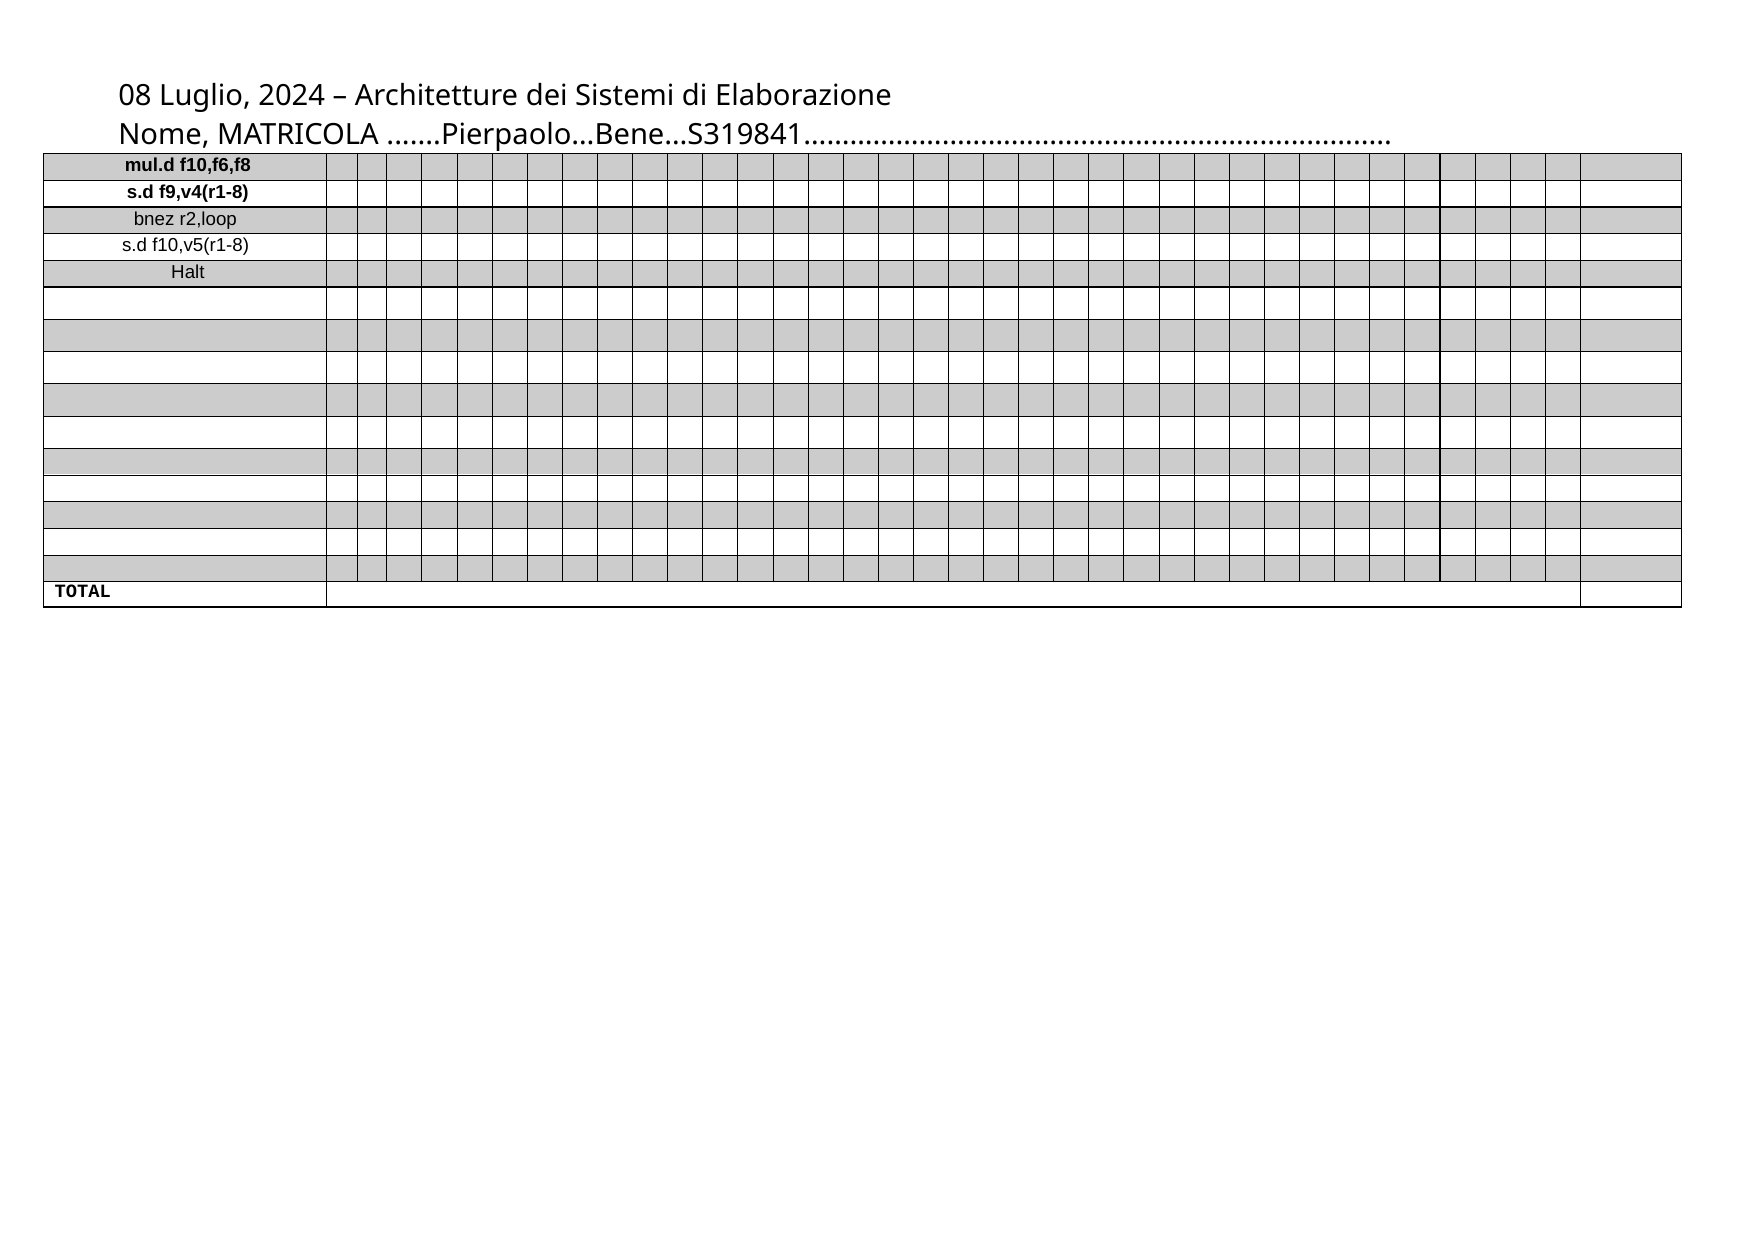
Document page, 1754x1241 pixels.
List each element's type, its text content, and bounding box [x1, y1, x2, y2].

table_cell [528, 234, 562, 260]
table_cell [668, 234, 702, 260]
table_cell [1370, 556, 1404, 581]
table_cell [1265, 208, 1299, 233]
table_cell [493, 181, 527, 206]
table_cell [1441, 320, 1475, 351]
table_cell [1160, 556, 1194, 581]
table_cell [358, 261, 386, 286]
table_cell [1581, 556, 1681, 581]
table_cell [1441, 288, 1475, 319]
table_cell [387, 449, 421, 474]
table_cell [1370, 261, 1404, 286]
table_cell [1230, 384, 1264, 416]
table_cell [668, 502, 702, 528]
table_cell [738, 208, 773, 233]
table_cell [914, 417, 948, 448]
table_cell [879, 154, 913, 180]
table_cell [809, 476, 843, 501]
table_cell [1124, 208, 1159, 233]
table_cell [738, 449, 773, 474]
table_cell [493, 476, 527, 501]
table_cell [1230, 181, 1264, 206]
table_cell [358, 154, 386, 180]
table_cell [1265, 417, 1299, 448]
table_cell [809, 417, 843, 448]
table_cell [563, 208, 597, 233]
table_cell [949, 449, 983, 474]
table_cell [703, 181, 737, 206]
table_cell [458, 288, 492, 319]
table_cell [493, 449, 527, 474]
table_cell [984, 384, 1018, 416]
table_cell [528, 261, 562, 286]
table_cell [563, 417, 597, 448]
table_cell [458, 181, 492, 206]
table_cell [949, 320, 983, 351]
table_cell [358, 556, 386, 581]
table_cell [1581, 208, 1681, 233]
table_cell [1300, 208, 1334, 233]
table_cell [327, 261, 357, 286]
table_cell [1230, 502, 1264, 528]
table_cell [844, 234, 878, 260]
table_cell [458, 208, 492, 233]
table_cell [1300, 417, 1334, 448]
table_cell mul.d f10,f6,f8 [44, 154, 326, 180]
table_cell [984, 261, 1018, 286]
table_cell [633, 476, 667, 501]
table_cell [1124, 352, 1159, 383]
table_cell [1405, 352, 1439, 383]
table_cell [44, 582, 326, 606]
table_cell [1476, 352, 1510, 383]
table_cell [1511, 288, 1545, 319]
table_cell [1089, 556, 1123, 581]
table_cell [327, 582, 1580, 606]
table_cell [949, 476, 983, 501]
table_cell [914, 320, 948, 351]
table_cell [493, 384, 527, 416]
table_cell [738, 529, 773, 554]
table_cell [774, 417, 808, 448]
table_cell [528, 352, 562, 383]
table_cell [1370, 352, 1404, 383]
table_cell [1370, 154, 1404, 180]
table_cell [1265, 449, 1299, 474]
table_cell [879, 556, 913, 581]
table_cell [1265, 476, 1299, 501]
table_cell [809, 208, 843, 233]
table_cell [1195, 234, 1229, 260]
table_cell [44, 529, 326, 554]
table_cell [1300, 449, 1334, 474]
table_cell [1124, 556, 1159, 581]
table_cell [1265, 384, 1299, 416]
table_cell [1581, 181, 1681, 206]
table_cell [1124, 234, 1159, 260]
table_cell [422, 384, 457, 416]
table_cell [563, 181, 597, 206]
table_cell [528, 417, 562, 448]
table_cell [914, 208, 948, 233]
table_cell [1546, 234, 1580, 260]
table_cell [914, 449, 948, 474]
table_cell [1476, 384, 1510, 416]
table_cell [738, 556, 773, 581]
table_cell [984, 502, 1018, 528]
table_cell [1019, 417, 1053, 448]
table_cell [774, 320, 808, 351]
table_cell [668, 208, 702, 233]
table_cell [1581, 449, 1681, 474]
table_cell [949, 352, 983, 383]
table_cell [949, 502, 983, 528]
table_cell [668, 529, 702, 554]
table_cell [458, 352, 492, 383]
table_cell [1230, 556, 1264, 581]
table_cell [633, 154, 667, 180]
table_cell [1546, 352, 1580, 383]
table_cell [1546, 529, 1580, 554]
table_cell [1300, 181, 1334, 206]
table_cell [1089, 234, 1123, 260]
table_cell [598, 449, 632, 474]
table_cell [528, 529, 562, 554]
table_cell [1089, 154, 1123, 180]
table_cell [44, 417, 326, 448]
table_cell [949, 556, 983, 581]
table_cell [668, 476, 702, 501]
table_cell [493, 208, 527, 233]
table_cell [528, 181, 562, 206]
table_cell [633, 208, 667, 233]
table_cell [1335, 181, 1369, 206]
table_cell [493, 502, 527, 528]
table_cell [1300, 288, 1334, 319]
table_cell [703, 384, 737, 416]
table_cell [1089, 352, 1123, 383]
table_cell [949, 384, 983, 416]
table_cell [809, 261, 843, 286]
table_cell [844, 449, 878, 474]
table_cell [1300, 384, 1334, 416]
table_cell [879, 208, 913, 233]
table_cell [668, 352, 702, 383]
table_cell [914, 352, 948, 383]
table_cell [1476, 502, 1510, 528]
table_cell [1581, 234, 1681, 260]
table_cell [809, 320, 843, 351]
table_cell [1476, 261, 1510, 286]
table_cell [358, 476, 386, 501]
table_cell [774, 529, 808, 554]
table_cell [984, 320, 1018, 351]
table_cell [668, 288, 702, 319]
table_cell [633, 556, 667, 581]
table_cell [1265, 234, 1299, 260]
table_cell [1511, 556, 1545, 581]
table_cell [738, 234, 773, 260]
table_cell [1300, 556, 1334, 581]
table_cell [327, 288, 357, 319]
table_cell [844, 476, 878, 501]
table_cell [1054, 288, 1088, 319]
table_cell [1335, 476, 1369, 501]
table_cell [563, 476, 597, 501]
table_cell [44, 320, 326, 351]
table_cell [422, 154, 457, 180]
table_cell [914, 181, 948, 206]
table_cell [1124, 529, 1159, 554]
table_cell [914, 261, 948, 286]
table_cell [949, 261, 983, 286]
table_cell [598, 234, 632, 260]
table_cell [1300, 352, 1334, 383]
table_cell [949, 234, 983, 260]
table_cell [844, 352, 878, 383]
table_cell [327, 154, 357, 180]
table_cell [458, 234, 492, 260]
table_cell [949, 154, 983, 180]
table_cell [1054, 154, 1088, 180]
table_cell [633, 288, 667, 319]
table_cell [1511, 476, 1545, 501]
table_cell [1581, 288, 1681, 319]
table_cell [422, 417, 457, 448]
table_cell [1160, 234, 1194, 260]
table_cell [1089, 320, 1123, 351]
table_cell [1546, 417, 1580, 448]
table_cell [1405, 476, 1439, 501]
table_cell [1300, 320, 1334, 351]
table_cell [1054, 352, 1088, 383]
table_cell [1581, 502, 1681, 528]
table_cell [458, 502, 492, 528]
table_cell [1511, 352, 1545, 383]
table_cell [1195, 288, 1229, 319]
table_cell [422, 234, 457, 260]
table_cell [387, 288, 421, 319]
table_cell [774, 384, 808, 416]
table_cell [809, 234, 843, 260]
table_cell [879, 449, 913, 474]
table_cell [738, 384, 773, 416]
table_cell [458, 384, 492, 416]
table_cell [1195, 352, 1229, 383]
table_cell [1441, 476, 1475, 501]
table_cell [1405, 288, 1439, 319]
table_cell [703, 529, 737, 554]
table_cell [1405, 529, 1439, 554]
table_cell [327, 181, 357, 206]
table_cell [528, 384, 562, 416]
table_cell [422, 208, 457, 233]
table_cell [774, 288, 808, 319]
table_cell [809, 288, 843, 319]
table_cell [358, 320, 386, 351]
table_cell [327, 384, 357, 416]
table_cell [1195, 476, 1229, 501]
table_cell [633, 352, 667, 383]
table_cell [528, 502, 562, 528]
table_cell [1581, 261, 1681, 286]
table_cell [1124, 181, 1159, 206]
table_cell [1054, 234, 1088, 260]
table_cell [1230, 449, 1264, 474]
table_cell [879, 502, 913, 528]
table_cell [1441, 234, 1475, 260]
table_cell [844, 208, 878, 233]
table_cell [1441, 352, 1475, 383]
table_cell [1441, 181, 1475, 206]
table_cell [1476, 320, 1510, 351]
table_cell [528, 208, 562, 233]
table_cell [844, 502, 878, 528]
table_cell [422, 320, 457, 351]
table_cell [1335, 154, 1369, 180]
table_cell [1405, 261, 1439, 286]
table_cell [809, 556, 843, 581]
table_cell [879, 384, 913, 416]
table_cell [949, 208, 983, 233]
table_cell [1089, 502, 1123, 528]
table_cell [458, 320, 492, 351]
table_cell [1546, 449, 1580, 474]
table_cell [1300, 234, 1334, 260]
table_cell [387, 352, 421, 383]
table_cell [774, 261, 808, 286]
table_cell [598, 154, 632, 180]
table_cell [1054, 320, 1088, 351]
table_cell [1370, 384, 1404, 416]
table_cell [387, 502, 421, 528]
table_cell [387, 529, 421, 554]
table_cell [1476, 234, 1510, 260]
table_cell [1054, 476, 1088, 501]
table_cell [387, 208, 421, 233]
table_cell [1300, 261, 1334, 286]
table_cell [1511, 529, 1545, 554]
table_cell [1370, 320, 1404, 351]
table_cell [703, 556, 737, 581]
table_cell [668, 384, 702, 416]
table_cell [1160, 288, 1194, 319]
table_cell [387, 181, 421, 206]
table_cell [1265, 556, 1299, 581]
table_cell [358, 352, 386, 383]
table_cell [493, 556, 527, 581]
table_cell [703, 234, 737, 260]
table_cell [1230, 288, 1264, 319]
table_cell [493, 234, 527, 260]
table_cell [422, 288, 457, 319]
table_cell [1441, 384, 1475, 416]
table_cell [844, 417, 878, 448]
table_cell [528, 154, 562, 180]
table_cell [774, 208, 808, 233]
table_cell [774, 449, 808, 474]
table_cell [422, 352, 457, 383]
table_cell [914, 288, 948, 319]
table_cell [1160, 208, 1194, 233]
table_cell [984, 154, 1018, 180]
table_cell [879, 261, 913, 286]
table_cell [738, 476, 773, 501]
table_cell [1265, 320, 1299, 351]
table_cell [1195, 320, 1229, 351]
table_cell [387, 320, 421, 351]
table_cell [387, 154, 421, 180]
table_cell [598, 352, 632, 383]
table_cell [668, 261, 702, 286]
table_cell [563, 261, 597, 286]
table_cell [1265, 181, 1299, 206]
table_cell [1160, 352, 1194, 383]
table_cell [1019, 476, 1053, 501]
table_cell [844, 154, 878, 180]
table_cell [703, 449, 737, 474]
table_cell [358, 181, 386, 206]
table_cell [1441, 208, 1475, 233]
table_cell [1370, 529, 1404, 554]
table_cell [1476, 417, 1510, 448]
table_cell [598, 208, 632, 233]
table_cell [984, 288, 1018, 319]
table_cell [563, 352, 597, 383]
table_cell [1160, 476, 1194, 501]
table_cell [668, 417, 702, 448]
table_cell [1160, 154, 1194, 180]
table_cell [703, 352, 737, 383]
table_cell [1195, 417, 1229, 448]
table_cell [1581, 529, 1681, 554]
table_cell [774, 556, 808, 581]
table_cell [703, 320, 737, 351]
table_cell [984, 181, 1018, 206]
table_cell [458, 476, 492, 501]
table_cell [774, 234, 808, 260]
table_cell [1511, 234, 1545, 260]
table_cell [1019, 154, 1053, 180]
table_cell [914, 154, 948, 180]
table_cell [1441, 502, 1475, 528]
table_cell [1511, 261, 1545, 286]
table_cell [598, 320, 632, 351]
table_cell [844, 320, 878, 351]
table_cell [598, 261, 632, 286]
table_cell [44, 449, 326, 474]
table_cell [387, 476, 421, 501]
table_cell [879, 352, 913, 383]
table_cell [914, 234, 948, 260]
table_cell [844, 556, 878, 581]
table_cell [1546, 320, 1580, 351]
table_cell [1195, 154, 1229, 180]
table_cell [1581, 384, 1681, 416]
table_cell [1335, 384, 1369, 416]
table_cell [1335, 449, 1369, 474]
table_cell [358, 417, 386, 448]
table_cell [327, 502, 357, 528]
table_cell [668, 181, 702, 206]
table_cell [1124, 384, 1159, 416]
table_cell [1019, 449, 1053, 474]
table_cell [1195, 502, 1229, 528]
table_cell [1160, 529, 1194, 554]
table_cell [984, 529, 1018, 554]
table_cell [1054, 529, 1088, 554]
table_cell [528, 449, 562, 474]
table_cell [1265, 261, 1299, 286]
table_cell bnez r2,loop [44, 208, 326, 233]
table_cell [879, 181, 913, 206]
table_cell [598, 529, 632, 554]
table_cell [1370, 502, 1404, 528]
table_cell [1405, 384, 1439, 416]
table_cell [1230, 320, 1264, 351]
table_cell [1546, 208, 1580, 233]
table_cell [44, 556, 326, 581]
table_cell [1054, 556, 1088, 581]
table_cell [358, 449, 386, 474]
table_cell [809, 529, 843, 554]
table_cell [1019, 352, 1053, 383]
table_cell [358, 208, 386, 233]
table_cell [358, 234, 386, 260]
table_cell [1546, 154, 1580, 180]
table_cell [1089, 449, 1123, 474]
table_cell [598, 502, 632, 528]
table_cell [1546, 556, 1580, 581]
table_cell [1370, 208, 1404, 233]
table_cell [1441, 529, 1475, 554]
table_cell [809, 154, 843, 180]
table_cell [1230, 352, 1264, 383]
table_cell [1300, 529, 1334, 554]
table_cell [422, 502, 457, 528]
table_cell [563, 384, 597, 416]
table_cell [493, 417, 527, 448]
table_cell [738, 154, 773, 180]
table_cell [387, 261, 421, 286]
table_cell [458, 529, 492, 554]
table_cell [633, 234, 667, 260]
table_cell [358, 288, 386, 319]
table_cell [1019, 208, 1053, 233]
table_cell [914, 556, 948, 581]
table_cell [844, 384, 878, 416]
table_cell [327, 352, 357, 383]
table_cell [1476, 181, 1510, 206]
table_cell [1335, 320, 1369, 351]
table_cell [44, 384, 326, 416]
table_cell [563, 449, 597, 474]
table_cell [774, 502, 808, 528]
table_cell [563, 320, 597, 351]
table_cell [1124, 502, 1159, 528]
table_cell [1546, 502, 1580, 528]
table_cell [1476, 476, 1510, 501]
table_cell [774, 181, 808, 206]
table_cell [528, 288, 562, 319]
table_cell [1019, 288, 1053, 319]
table_cell [633, 320, 667, 351]
table_cell [1265, 352, 1299, 383]
table_cell [738, 181, 773, 206]
table_cell [879, 288, 913, 319]
table_cell [984, 208, 1018, 233]
table_cell [949, 181, 983, 206]
table_cell [1265, 529, 1299, 554]
table_cell [1511, 384, 1545, 416]
table_cell [1335, 352, 1369, 383]
table_cell [422, 261, 457, 286]
table_cell [703, 417, 737, 448]
table_cell [1265, 502, 1299, 528]
table_cell [1546, 181, 1580, 206]
table_cell [598, 556, 632, 581]
table_cell [1054, 208, 1088, 233]
table_cell [949, 417, 983, 448]
table_cell [1476, 154, 1510, 180]
table_cell [44, 288, 326, 319]
table_cell [1511, 181, 1545, 206]
table_cell [914, 529, 948, 554]
table_cell [1160, 261, 1194, 286]
table_cell [1546, 261, 1580, 286]
table_cell [1054, 502, 1088, 528]
table_cell [1124, 449, 1159, 474]
table_cell [1089, 384, 1123, 416]
table_cell [1370, 234, 1404, 260]
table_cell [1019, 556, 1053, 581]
table_cell [1124, 417, 1159, 448]
table_cell [563, 556, 597, 581]
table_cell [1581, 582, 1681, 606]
table_cell [422, 449, 457, 474]
table_cell [668, 556, 702, 581]
table_cell [1335, 208, 1369, 233]
table_cell [774, 154, 808, 180]
table_cell [1335, 261, 1369, 286]
table_cell [1124, 154, 1159, 180]
table_cell [1054, 181, 1088, 206]
table_cell [633, 261, 667, 286]
table_cell [563, 234, 597, 260]
table_cell [633, 449, 667, 474]
table_cell [914, 384, 948, 416]
table_cell [1370, 476, 1404, 501]
table_cell [327, 234, 357, 260]
table_cell [327, 417, 357, 448]
table_cell [1230, 154, 1264, 180]
table_cell [1230, 529, 1264, 554]
table_cell [1476, 529, 1510, 554]
table_cell [1195, 449, 1229, 474]
table_cell [1405, 417, 1439, 448]
table_cell [493, 154, 527, 180]
table_cell [528, 476, 562, 501]
table_cell [563, 529, 597, 554]
table_cell [1300, 502, 1334, 528]
table_cell s.d f10,v5(r1-8) [44, 234, 326, 260]
table_cell [563, 154, 597, 180]
table_cell [1441, 261, 1475, 286]
table_cell [1335, 288, 1369, 319]
table_cell [1089, 181, 1123, 206]
table_cell [1405, 234, 1439, 260]
table_cell [1511, 502, 1545, 528]
table_cell [1300, 154, 1334, 180]
table_cell [458, 556, 492, 581]
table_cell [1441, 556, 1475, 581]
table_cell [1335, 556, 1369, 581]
table_cell [1089, 288, 1123, 319]
table_cell [668, 154, 702, 180]
table_cell [422, 529, 457, 554]
table_cell [1405, 320, 1439, 351]
table_cell [633, 181, 667, 206]
table_cell [1160, 449, 1194, 474]
table_cell [1054, 261, 1088, 286]
table_cell [984, 417, 1018, 448]
table_cell [703, 208, 737, 233]
table_cell [1195, 181, 1229, 206]
table_cell [738, 320, 773, 351]
table_cell [1476, 449, 1510, 474]
table_cell [1019, 529, 1053, 554]
table_cell [1019, 320, 1053, 351]
table_cell [528, 556, 562, 581]
table_cell [738, 502, 773, 528]
table_cell [1124, 476, 1159, 501]
table_cell [1160, 417, 1194, 448]
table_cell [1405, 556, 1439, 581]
table_cell [1124, 288, 1159, 319]
table_cell [1405, 208, 1439, 233]
table_cell [879, 234, 913, 260]
table_cell [879, 320, 913, 351]
table_cell [1370, 417, 1404, 448]
table_cell [984, 449, 1018, 474]
table_cell [528, 320, 562, 351]
table_cell [493, 529, 527, 554]
table_cell [809, 352, 843, 383]
table_cell [738, 352, 773, 383]
table_cell s.d f9,v4(r1-8) [44, 181, 326, 206]
table_cell [422, 556, 457, 581]
table_cell [1089, 417, 1123, 448]
table_cell [1405, 154, 1439, 180]
table_cell [1476, 208, 1510, 233]
table_cell [1511, 320, 1545, 351]
table_cell [1195, 384, 1229, 416]
table_cell [563, 502, 597, 528]
table_cell [1405, 449, 1439, 474]
table_cell [1019, 181, 1053, 206]
table_cell [1089, 529, 1123, 554]
table_cell [914, 476, 948, 501]
table_cell [1054, 449, 1088, 474]
table_cell [1160, 320, 1194, 351]
table_cell [1405, 502, 1439, 528]
table_cell [738, 261, 773, 286]
table_cell [984, 352, 1018, 383]
table_cell [844, 261, 878, 286]
table_cell [633, 529, 667, 554]
table_cell [879, 417, 913, 448]
table_cell [1054, 384, 1088, 416]
table_cell [703, 476, 737, 501]
table_cell [1089, 208, 1123, 233]
table_cell [327, 449, 357, 474]
table_cell [358, 529, 386, 554]
table_cell [633, 502, 667, 528]
table_cell [493, 288, 527, 319]
table_cell [1370, 181, 1404, 206]
table_cell [774, 352, 808, 383]
table_cell [458, 261, 492, 286]
table_cell [879, 529, 913, 554]
table_cell [493, 320, 527, 351]
table_cell [422, 476, 457, 501]
table_cell [1160, 384, 1194, 416]
table_cell [1195, 208, 1229, 233]
table_cell [1265, 154, 1299, 180]
table_cell [1019, 261, 1053, 286]
table_cell [598, 181, 632, 206]
table_cell [1195, 529, 1229, 554]
table_cell [809, 502, 843, 528]
table_cell [1335, 417, 1369, 448]
table_cell [1230, 208, 1264, 233]
table_cell [387, 417, 421, 448]
table_cell [1124, 320, 1159, 351]
table_cell [809, 449, 843, 474]
table_cell [1230, 261, 1264, 286]
table_cell [668, 449, 702, 474]
table_cell [774, 476, 808, 501]
table_cell [387, 234, 421, 260]
table_cell [1160, 502, 1194, 528]
table_cell [458, 417, 492, 448]
table_cell [738, 417, 773, 448]
table_cell [844, 288, 878, 319]
table_cell Halt [44, 261, 326, 286]
table_cell [703, 288, 737, 319]
table_cell [598, 476, 632, 501]
table_cell [493, 261, 527, 286]
table_cell [1370, 449, 1404, 474]
table_cell [1511, 208, 1545, 233]
table_cell [422, 181, 457, 206]
table_cell [1370, 288, 1404, 319]
table_cell [879, 476, 913, 501]
table_cell [1335, 234, 1369, 260]
table_cell [327, 556, 357, 581]
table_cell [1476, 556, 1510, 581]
table_cell [1195, 261, 1229, 286]
table_cell [1054, 417, 1088, 448]
table_cell [1230, 476, 1264, 501]
table_cell [1405, 181, 1439, 206]
table_cell [1511, 417, 1545, 448]
table_cell [1441, 417, 1475, 448]
table_cell [984, 234, 1018, 260]
table_cell [703, 261, 737, 286]
table_cell [458, 154, 492, 180]
table_cell [809, 384, 843, 416]
table_cell [1019, 384, 1053, 416]
table_cell [1581, 320, 1681, 351]
table_cell [1300, 476, 1334, 501]
table_cell [358, 502, 386, 528]
table_cell [844, 529, 878, 554]
table_cell [914, 502, 948, 528]
table_cell [668, 320, 702, 351]
table_cell [1230, 234, 1264, 260]
table_cell [738, 288, 773, 319]
table_cell [1511, 154, 1545, 180]
table_cell [633, 417, 667, 448]
table_cell [1335, 529, 1369, 554]
table_cell [1019, 234, 1053, 260]
table_cell [1546, 288, 1580, 319]
table_cell [1441, 154, 1475, 180]
table_cell [458, 449, 492, 474]
table_cell [1441, 449, 1475, 474]
table_cell [949, 529, 983, 554]
table_cell [1089, 476, 1123, 501]
table_cell [1511, 449, 1545, 474]
table_cell [598, 288, 632, 319]
table_cell [1124, 261, 1159, 286]
table_cell [1581, 476, 1681, 501]
table_cell [984, 476, 1018, 501]
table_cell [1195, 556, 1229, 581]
table_cell [44, 502, 326, 528]
table_cell [327, 208, 357, 233]
table_cell [1581, 154, 1681, 180]
table_cell [493, 352, 527, 383]
table_cell [1089, 261, 1123, 286]
table_cell [1160, 181, 1194, 206]
table_cell [44, 476, 326, 501]
table_cell [598, 384, 632, 416]
table_cell [358, 384, 386, 416]
table_cell [703, 502, 737, 528]
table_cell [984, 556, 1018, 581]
table_cell [809, 181, 843, 206]
table_cell [327, 476, 357, 501]
table_cell [387, 556, 421, 581]
table_cell [1476, 288, 1510, 319]
table_cell [1581, 417, 1681, 448]
table_cell [44, 352, 326, 383]
table_cell [387, 384, 421, 416]
table_cell [1335, 502, 1369, 528]
table_cell [327, 320, 357, 351]
table_cell [949, 288, 983, 319]
table_cell [327, 529, 357, 554]
table_cell [633, 384, 667, 416]
table_cell [1581, 352, 1681, 383]
table_cell [844, 181, 878, 206]
table_cell [1546, 384, 1580, 416]
table_cell [703, 154, 737, 180]
table_cell [598, 417, 632, 448]
table_cell [1019, 502, 1053, 528]
table_cell [1265, 288, 1299, 319]
table_cell [1546, 476, 1580, 501]
table_cell [1230, 417, 1264, 448]
table_cell [563, 288, 597, 319]
